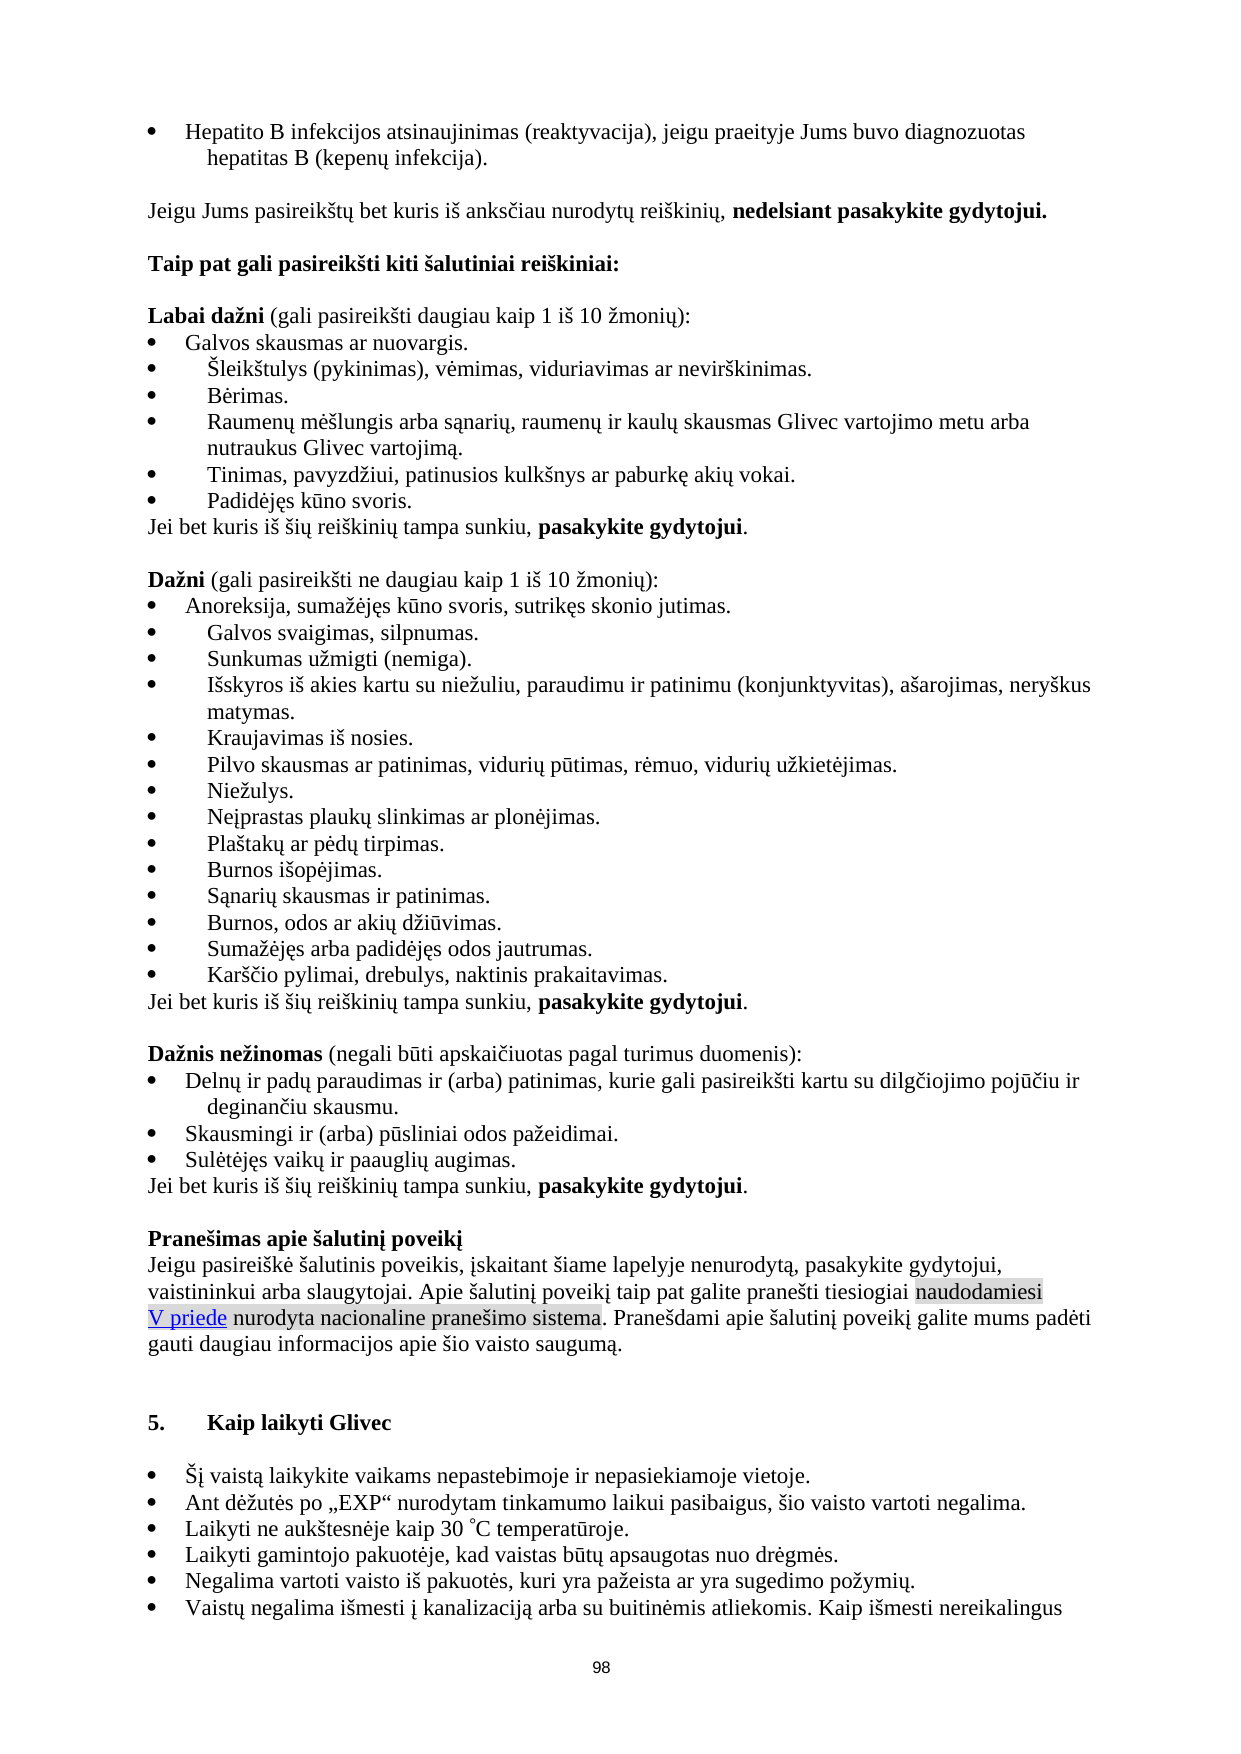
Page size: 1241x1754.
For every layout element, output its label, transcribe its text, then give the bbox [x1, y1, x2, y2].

list Galvos svaigimas, silpnumas. [148, 619, 1092, 645]
text Jei bet kuris iš šių reiškinių tampa sunkiu, pasakykite gydytojui. [148, 988, 1092, 1014]
list Padidėjęs kūno svoris. [148, 487, 1092, 513]
text Pranešimas apie šalutinį poveikį [148, 1225, 1092, 1251]
list Skausmingi ir (arba) pūsliniai odos pažeidimai. [148, 1119, 1092, 1146]
text Jei bet kuris iš šių reiškinių tampa sunkiu, pasakykite gydytojui. [148, 1172, 1092, 1199]
list Plaštakų ar pėdų tirpimas. [148, 830, 1092, 856]
list Sulėtėjęs vaikų ir paauglių augimas. [148, 1146, 1092, 1172]
text Taip pat gali pasireikšti kiti šalutiniai reiškiniai: [148, 250, 1092, 276]
list Burnos išopėjimas. [148, 856, 1092, 882]
list Sumažėjęs arba padidėjęs odos jautrumas. [148, 935, 1092, 961]
list Neįprastas plaukų slinkimas ar plonėjimas. [148, 803, 1092, 830]
text Labai dažni (gali pasireikšti daugiau kaip 1 iš 10 žmonių): [148, 303, 1092, 329]
list Ant dėžutės po „EXP“ nurodytam tinkamumo laikui pasibaigus, šio vaisto vartoti negalima. [148, 1488, 1092, 1515]
text Jei bet kuris iš šių reiškinių tampa sunkiu, pasakykite gydytojui. [148, 513, 1092, 540]
list Sunkumas užmigti (nemiga). [148, 645, 1092, 672]
list Išskyros iš akies kartu su niežuliu, paraudimu ir patinimu (konjunktyvitas), ašarojimas, neryškus matymas. [148, 672, 1092, 724]
list Šį vaistą laikykite vaikams nepastebimoje ir nepasiekiamoje vietoje. [148, 1462, 1092, 1488]
text Dažnis nežinomas (negali būti apskaičiuotas pagal turimus duomenis): [148, 1041, 1092, 1067]
text Jeigu Jums pasireikštų bet kuris iš anksčiau nurodytų reiškinių, nedelsiant pasakykite gydytojui. [148, 197, 1092, 223]
list Laikyti gamintojo pakuotėje, kad vaistas būtų apsaugotas nuo drėgmės. [148, 1541, 1092, 1568]
list Hepatito B infekcijos atsinaujinimas (reaktyvacija), jeigu praeityje Jums buvo diagnozuotas hepatitas B (kepenų infekcija). [148, 118, 1092, 171]
list Bėrimas. [148, 382, 1092, 408]
text Dažni (gali pasireikšti ne daugiau kaip 1 iš 10 žmonių): [148, 566, 1092, 592]
list Laikyti ne aukštesnėje kaip 30 C temperatūroje. [148, 1515, 1092, 1541]
list Šleikštulys (pykinimas), vėmimas, viduriavimas ar nevirškinimas. [148, 355, 1092, 382]
list Tinimas, pavyzdžiui, patinusios kulkšnys ar paburkę akių vokai. [148, 461, 1092, 487]
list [148, 1594, 1092, 1620]
list Raumenų mėšlungis arba sąnarių, raumenų ir kaulų skausmas Glivec vartojimo metu arba nutraukus Glivec vartojimą. [148, 408, 1092, 461]
list Negalima vartoti vaisto iš pakuotės, kuri yra pažeista ar yra sugedimo požymių. [148, 1568, 1092, 1594]
list Galvos skausmas ar nuovargis. [148, 329, 1092, 355]
list Anoreksija, sumažėjęs kūno svoris, sutrikęs skonio jutimas. [148, 592, 1092, 619]
list Sąnarių skausmas ir patinimas. [148, 882, 1092, 909]
list Niežulys. [148, 777, 1092, 803]
list Burnos, odos ar akių džiūvimas. [148, 909, 1092, 935]
list 5. Kaip laikyti Glivec [148, 1409, 1092, 1436]
list Kraujavimas iš nosies. [148, 724, 1092, 751]
list Delnų ir padų paraudimas ir (arba) patinimas, kurie gali pasireikšti kartu su dilgčiojimo pojūčiu ir deginančiu skausmu. [148, 1067, 1092, 1119]
list Pilvo skausmas ar patinimas, vidurių pūtimas, rėmuo, vidurių užkietėjimas. [148, 751, 1092, 777]
list Jeigu pasireiškė šalutinis poveikis, įskaitant šiame lapelyje nenurodytą, pasakykite gydytojui, vaistininkui arba slaugytojai. Apie šalutinį poveikį taip pat galite pranešti tiesiogiai naudodamiesi V priede nurodyta nacionaline pranešimo sistema. Pranešdami apie šalutinį poveikį galite mums padėti gauti daugiau informacijos apie šio vaisto saugumą. [148, 1251, 1093, 1357]
list Karščio pylimai, drebulys, naktinis prakaitavimas. [148, 961, 1092, 988]
